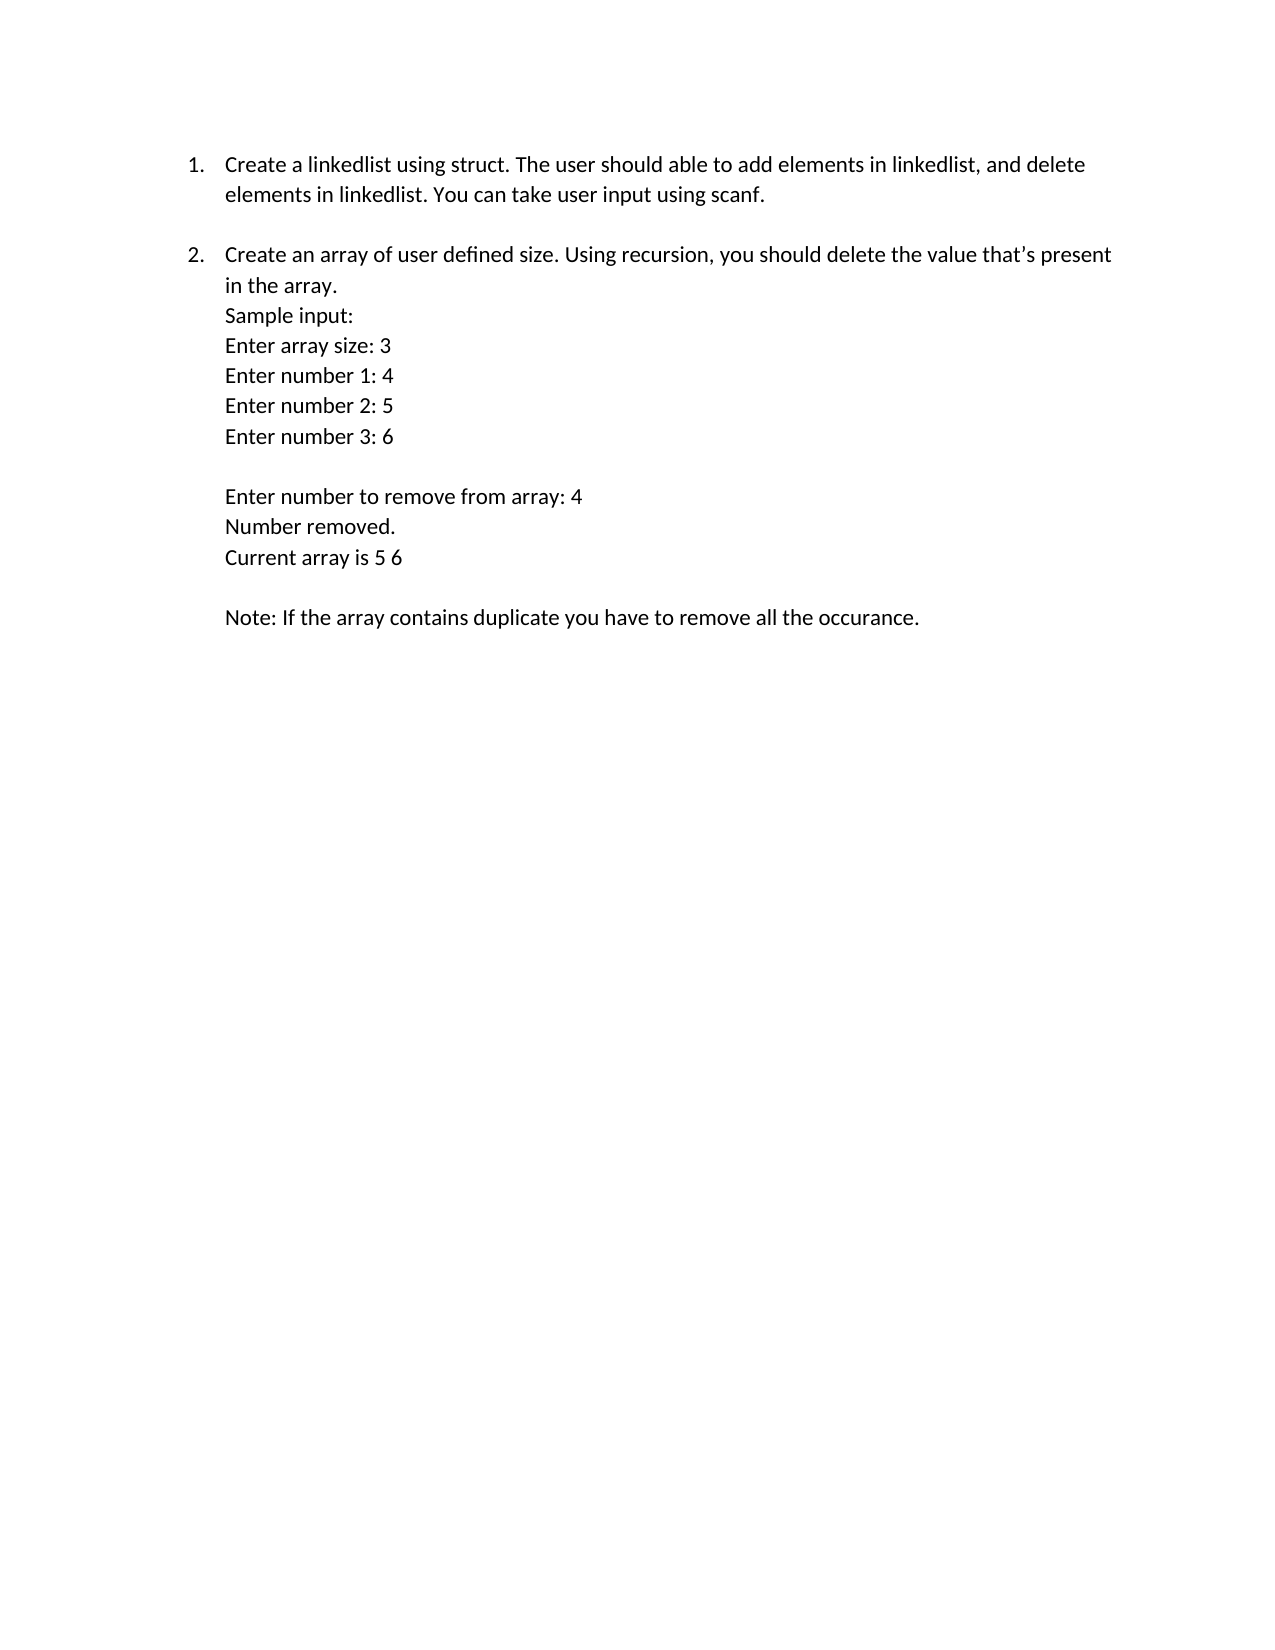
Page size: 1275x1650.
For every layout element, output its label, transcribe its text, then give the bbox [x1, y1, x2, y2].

list Enter number to remove from array: 4 [225, 482, 1125, 510]
list Current array is 5 6 [225, 543, 1125, 571]
list Sample input: [225, 301, 1125, 329]
list Number removed. [225, 512, 1125, 541]
list Create an array of user defined size. Using recursion, you should delete the value that’s present in the array. [187, 241, 1125, 299]
list Enter number 2: 5 [225, 392, 1125, 420]
list Enter array size: 3 [225, 331, 1125, 359]
list Note: If the array contains duplicate you have to remove all the occurance. [225, 603, 1125, 631]
list Create a linkedlist using struct. The user should able to add elements in linkedlist, and delete elements in linkedlist. You can take user input using scanf. [187, 150, 1125, 208]
list Enter number 1: 4 [225, 361, 1125, 389]
list Enter number 3: 6 [225, 422, 1125, 450]
